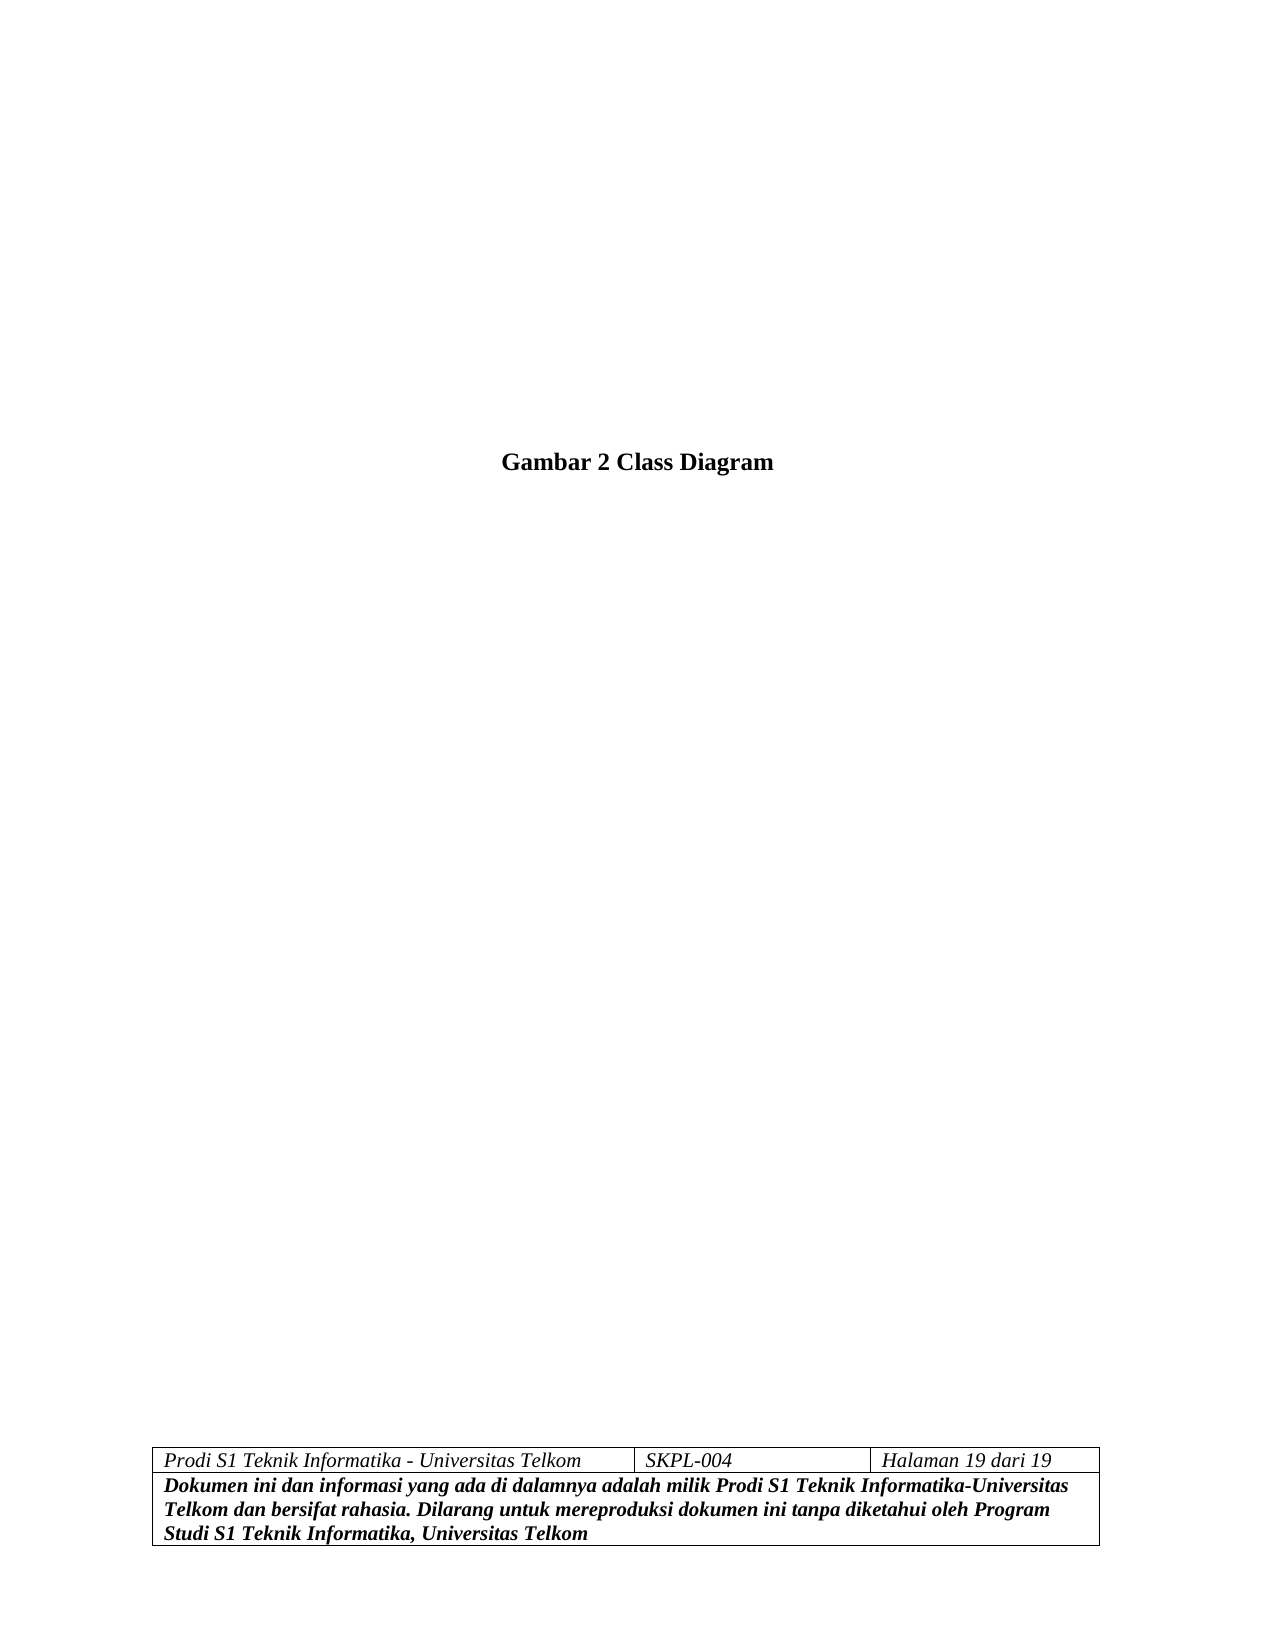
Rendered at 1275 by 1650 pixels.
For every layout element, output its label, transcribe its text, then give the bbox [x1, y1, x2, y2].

text Gambar 2 Class Diagram [150, 450, 1125, 475]
